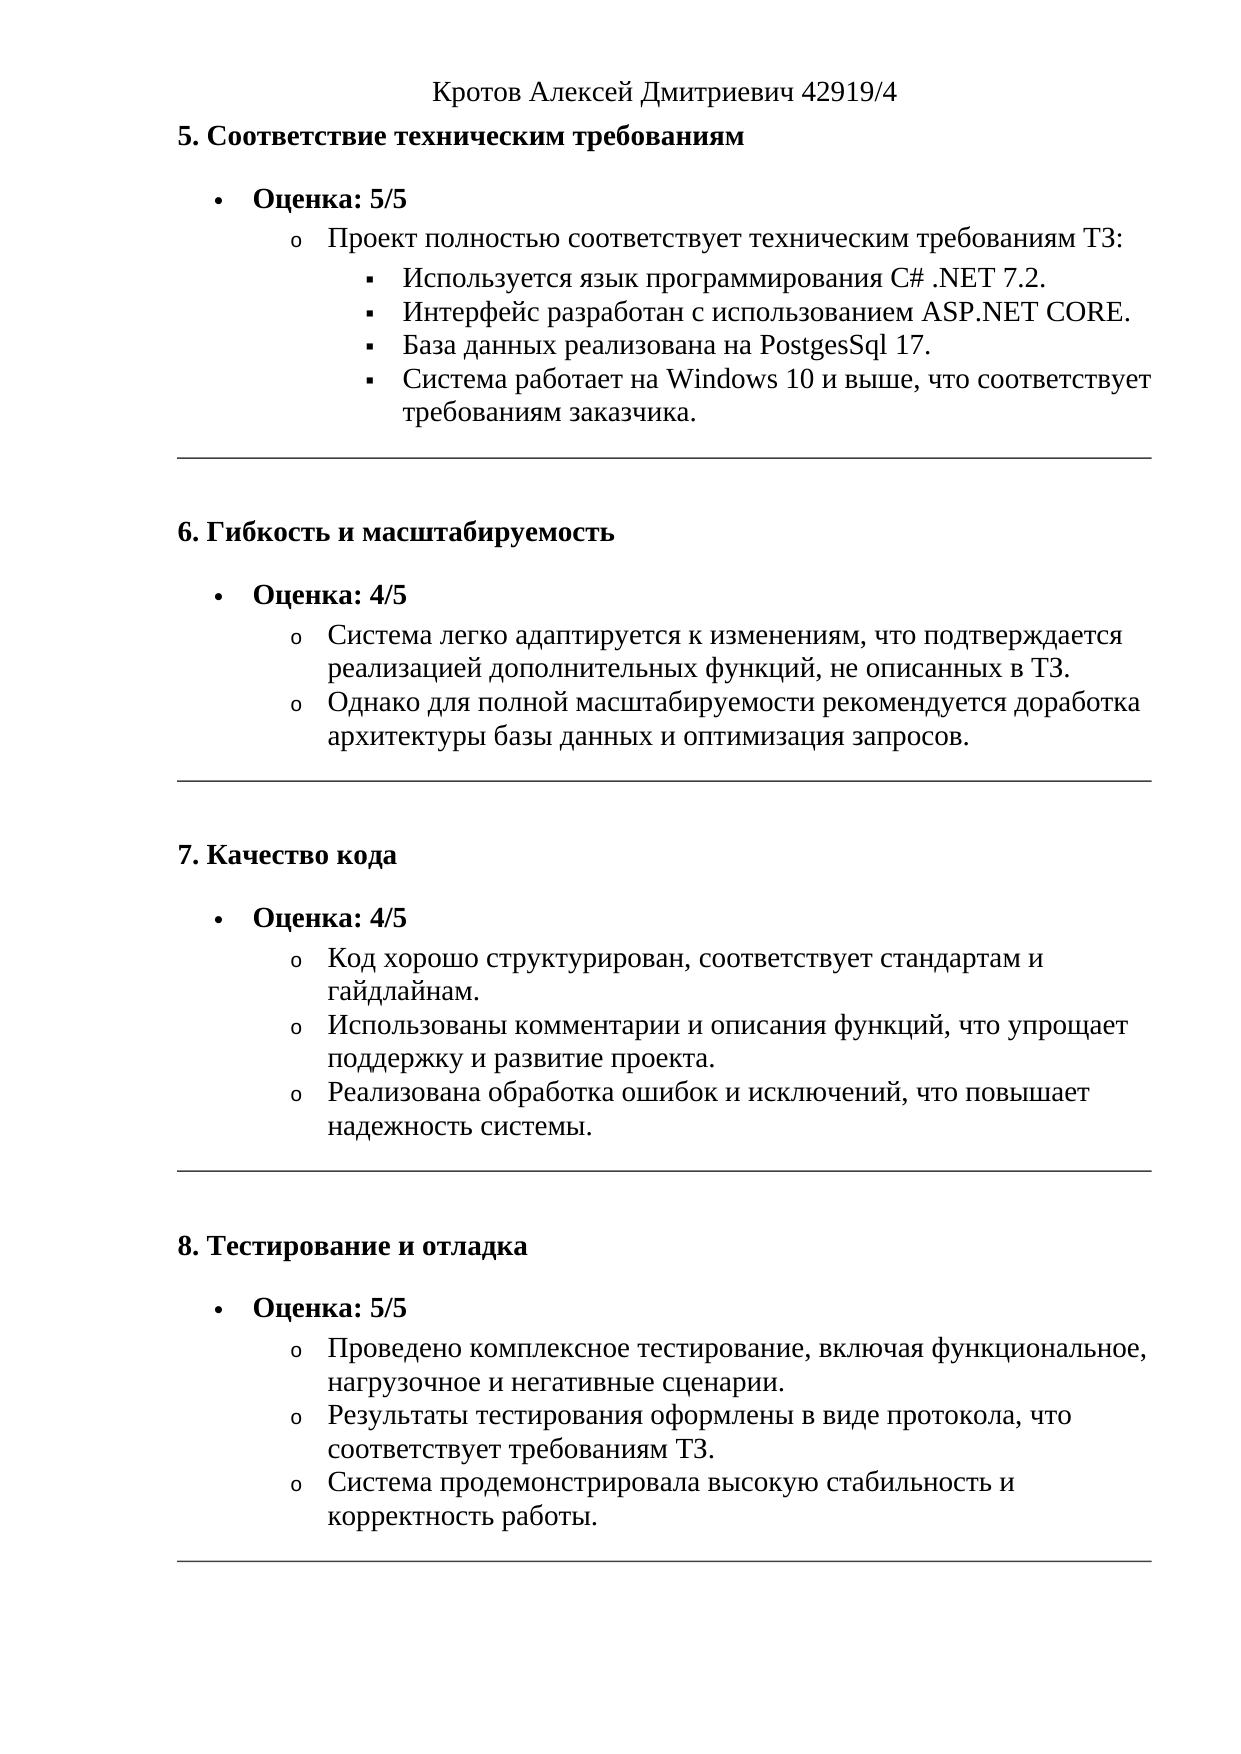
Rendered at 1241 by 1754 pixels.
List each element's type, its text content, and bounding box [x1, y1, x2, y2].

text 5. Соответствие техническим требованиям [177, 118, 1152, 152]
text 7. Качество кода [177, 837, 1152, 871]
list Система работает на Windows 10 и выше, что соответствует требованиям заказчика. [365, 361, 1152, 428]
list Оценка: 5/5 [215, 1290, 1152, 1324]
list Система легко адаптируется к изменениям, что подтверждается реализацией дополнительных функций, не описанных в ТЗ. [290, 617, 1152, 684]
list Оценка: 4/5 [215, 577, 1152, 611]
list Однако для полной масштабируемости рекомендуется доработка архитектуры базы данных и оптимизация запросов. [290, 684, 1152, 751]
list Оценка: 4/5 [215, 900, 1152, 934]
list Код хорошо структурирован, соответствует стандартам и гайдлайнам. [290, 940, 1152, 1007]
text 6. Гибкость и масштабируемость [177, 514, 1152, 548]
list Использованы комментарии и описания функций, что упрощает поддержку и развитие проекта. [290, 1007, 1152, 1074]
list Результаты тестирования оформлены в виде протокола, что соответствует требованиям ТЗ. [290, 1397, 1152, 1464]
list Оценка: 5/5 [215, 181, 1152, 214]
list Интерфейс разработан с использованием ASP.NET CORE. [365, 294, 1152, 327]
list База данных реализована на PostgesSql 17. [365, 327, 1152, 361]
list Используется язык программирования C# .NET 7.2. [365, 260, 1152, 294]
list Реализована обработка ошибок и исключений, что повышает надежность системы. [290, 1074, 1152, 1141]
list Система продемонстрировала высокую стабильность и корректность работы. [290, 1464, 1152, 1531]
list Проведено комплексное тестирование, включая функциональное, нагрузочное и негативные сценарии. [290, 1330, 1152, 1397]
text 8. Тестирование и отладка [177, 1228, 1152, 1261]
list Проект полностью соответствует техническим требованиям ТЗ: [290, 221, 1152, 254]
